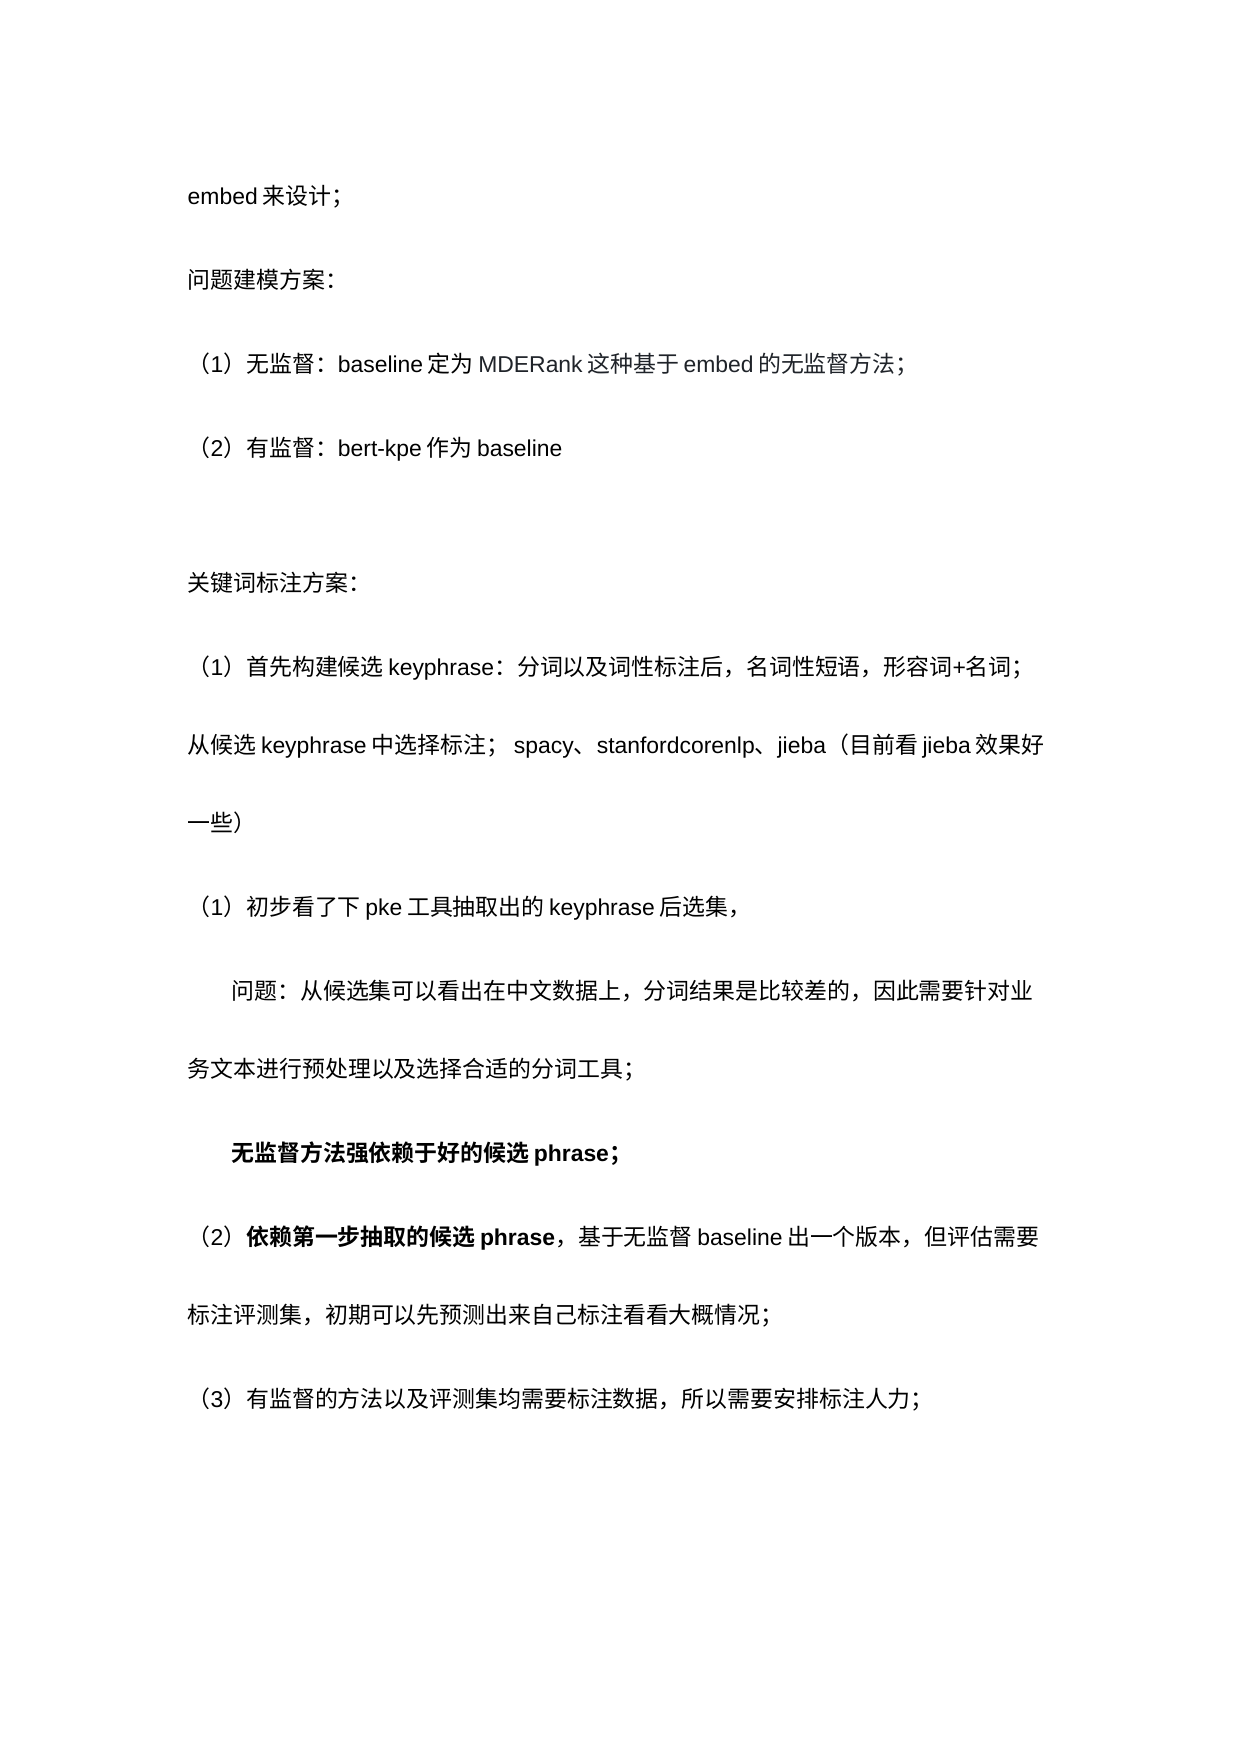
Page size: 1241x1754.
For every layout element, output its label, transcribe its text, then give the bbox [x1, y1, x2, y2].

text 问题建模方案： [187, 246, 1053, 311]
text （2）有监督：bert-kpe作为baseline [187, 414, 1053, 479]
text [187, 162, 1053, 227]
text （3）有监督的方法以及评测集均需要标注数据，所以需要安排标注人力； [187, 1365, 1053, 1430]
text 关键词标注方案： [187, 549, 1053, 614]
text （1）无监督：baseline定为MDERank这种基于embed的无监督方法； [187, 330, 1053, 395]
text 无监督方法强依赖于好的候选phrase； [187, 1119, 1053, 1184]
text （1）首先构建候选keyphrase：分词以及词性标注后，名词性短语，形容词+名词；从候选keyphrase中选择标注； spacy、stanfordcorenlp、jieba（目前看jieba效果好一些） [187, 633, 1053, 854]
text （2）依赖第一步抽取的候选phrase，基于无监督baseline出一个版本，但评估需要标注评测集，初期可以先预测出来自己标注看看大概情况； [187, 1203, 1053, 1346]
text 问题：从候选集可以看出在中文数据上，分词结果是比较差的，因此需要针对业务文本进行预处理以及选择合适的分词工具； [187, 957, 1053, 1100]
text （1）初步看了下pke工具抽取出的keyphrase后选集， [187, 873, 1053, 938]
